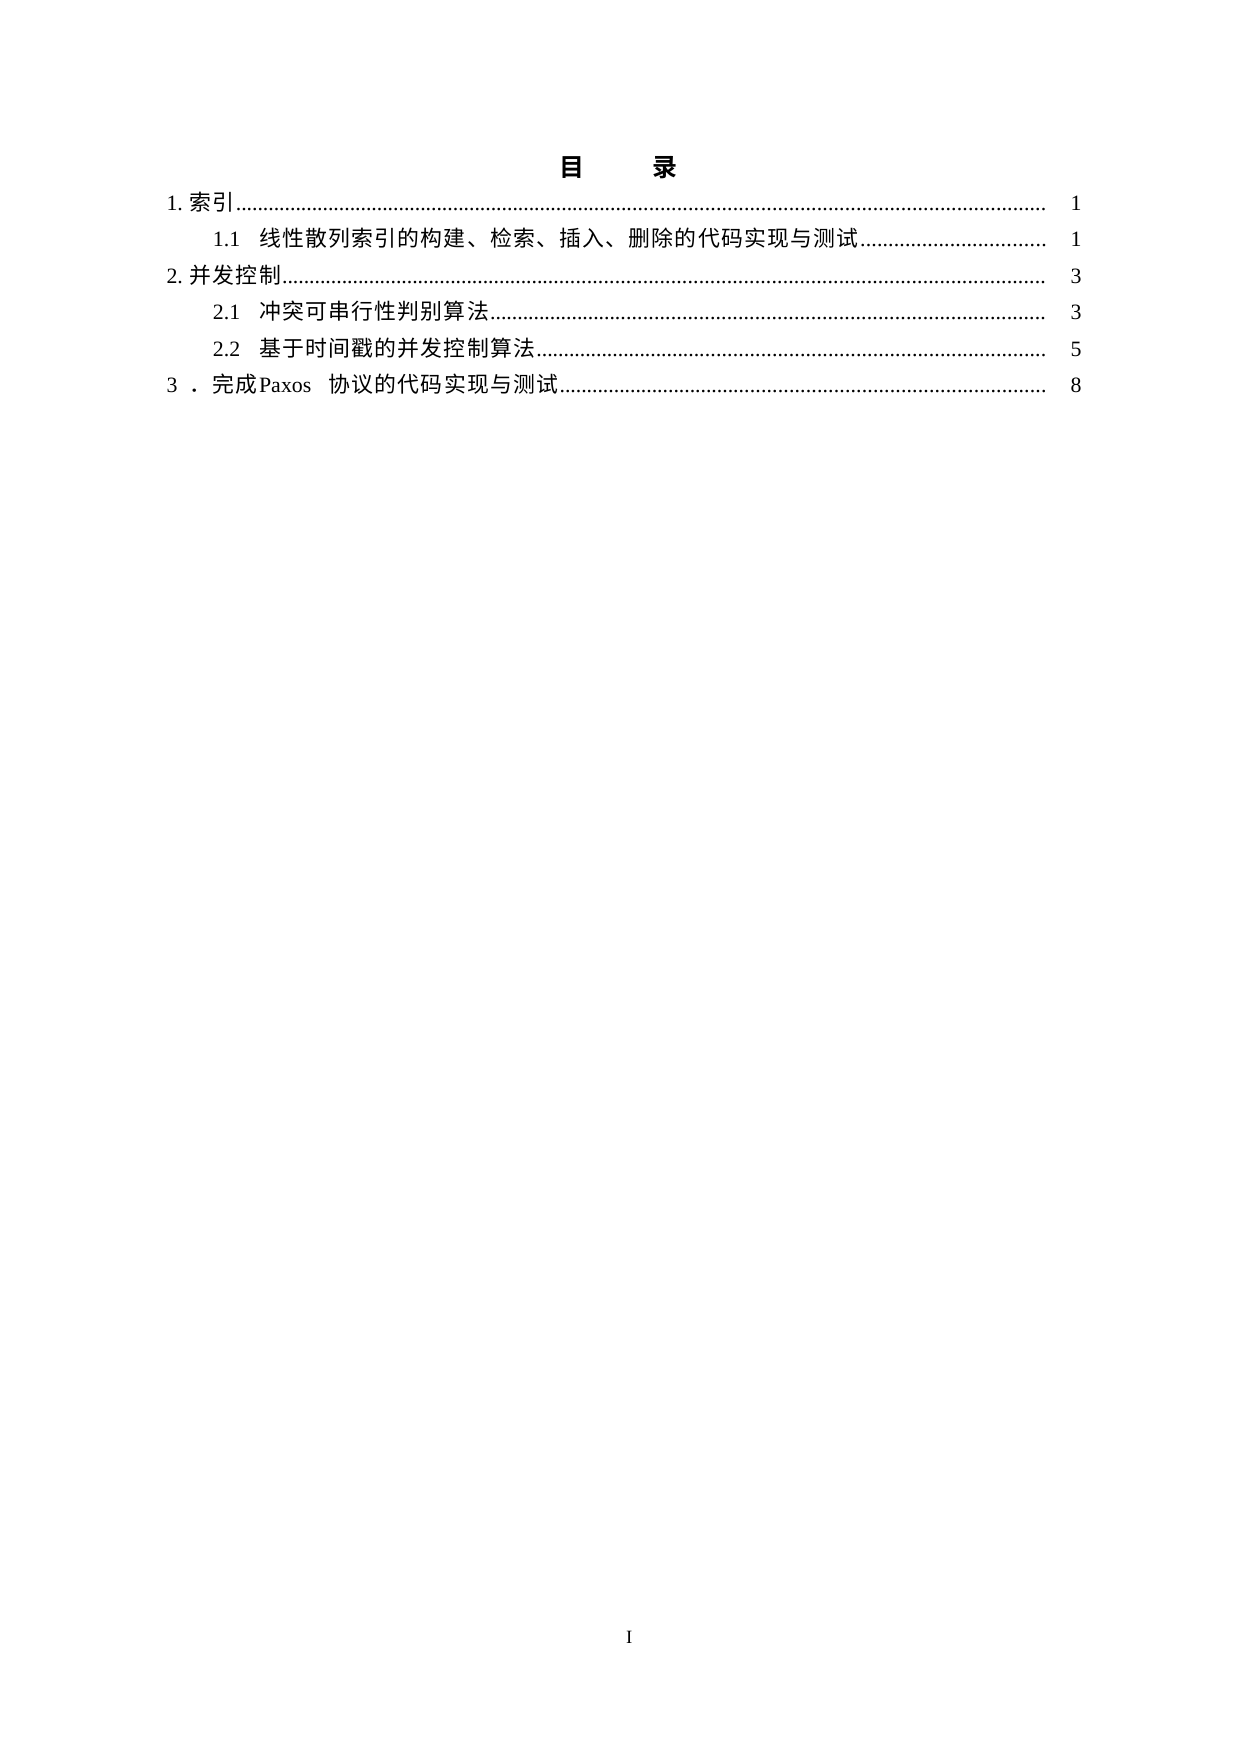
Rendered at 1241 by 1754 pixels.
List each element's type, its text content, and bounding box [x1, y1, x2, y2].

text 1.1线性散列索引的构建、检索、插入、删除的代码实现与测试 1 [210, 221, 1091, 257]
text 2.2 基于时间戳的并发控制算法 5 [210, 330, 1091, 367]
text 2. 并发控制 3 [166, 257, 1091, 294]
text 1. 索引 1 [166, 184, 1091, 221]
text 3．完成Paxos协议的代码实现与测试 8 [166, 367, 1091, 403]
text 2.1冲突可串行性判别算法 3 [210, 294, 1091, 330]
text 目 录 [166, 148, 1091, 184]
